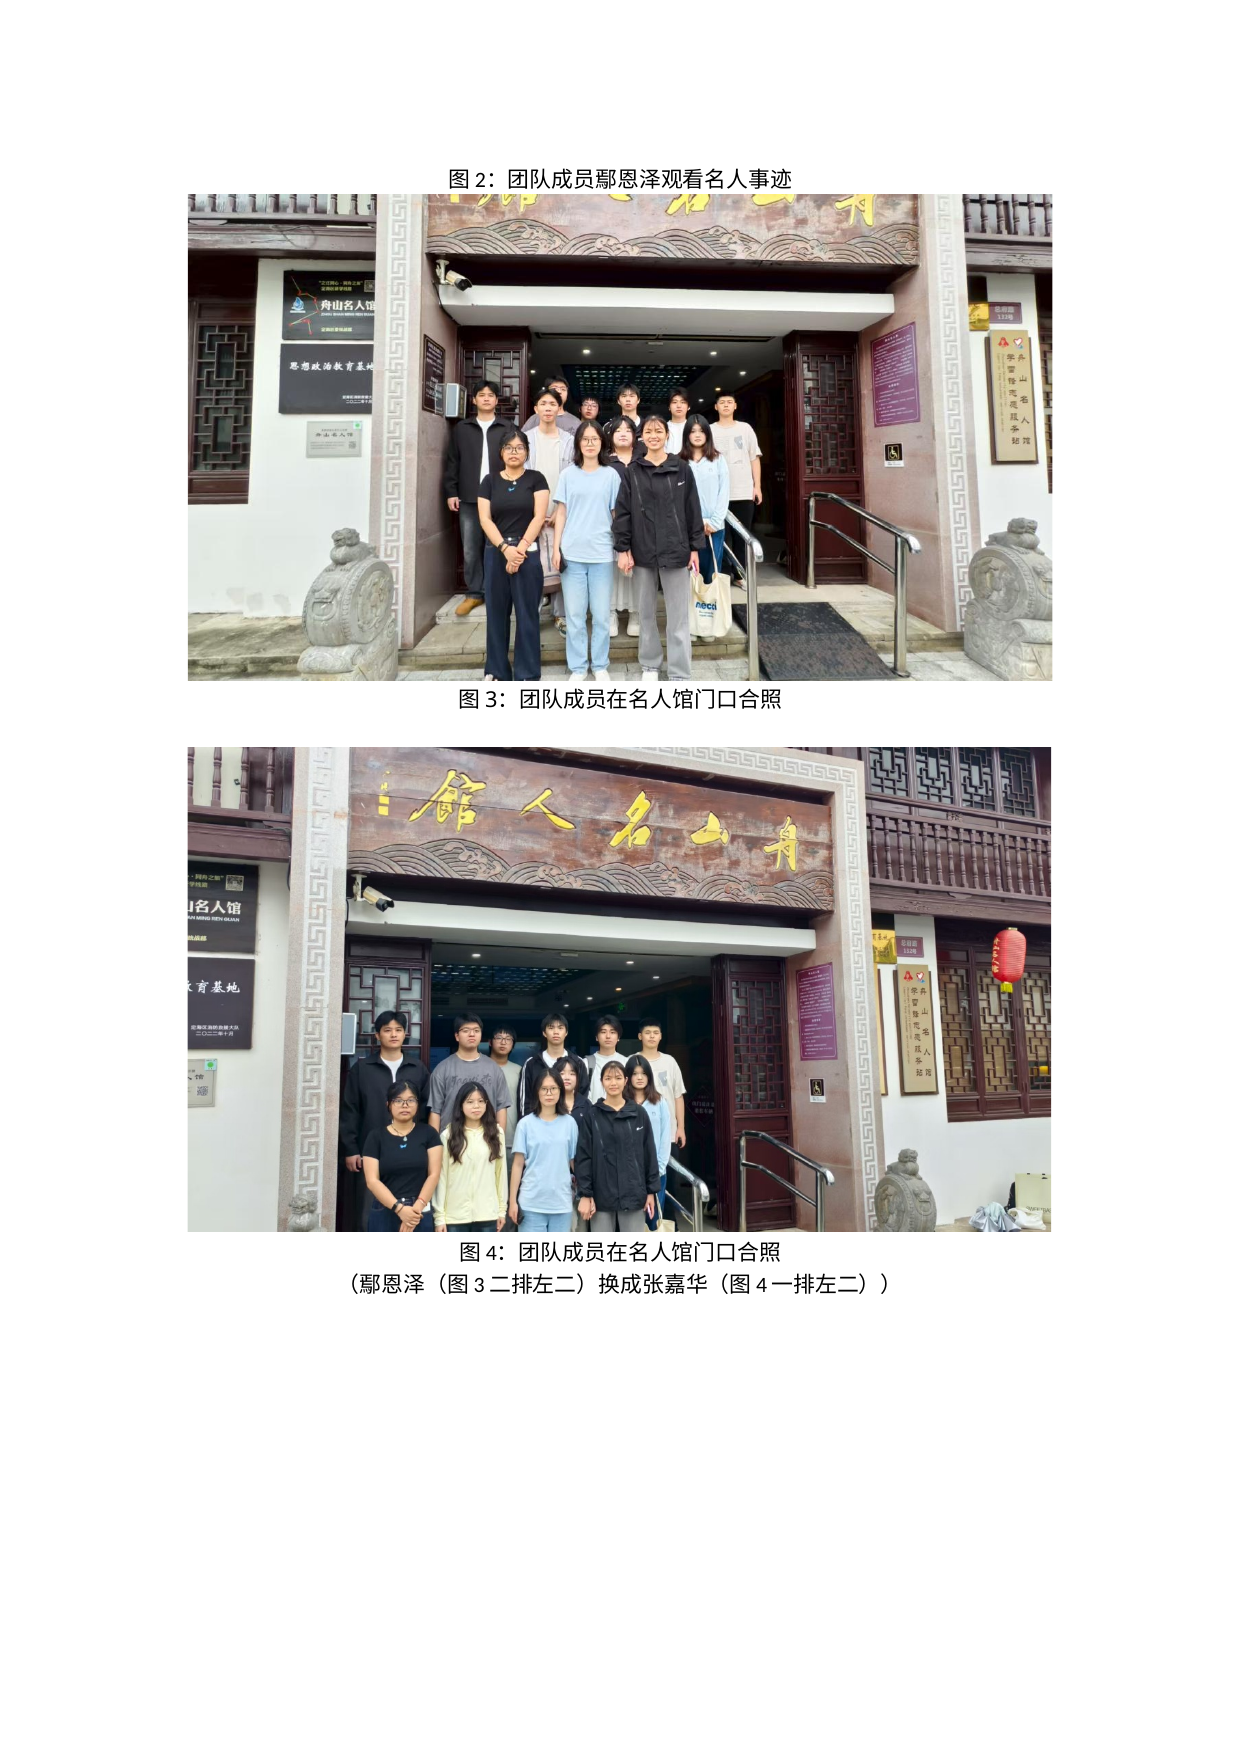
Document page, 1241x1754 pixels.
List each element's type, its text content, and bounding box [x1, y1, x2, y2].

text （鄢恩泽（图3二排左二）换成张嘉华（图4一排左二）） [187, 1267, 1053, 1299]
picture [187, 747, 1052, 1232]
text 图3：团队成员在名人馆门口合照 [187, 681, 1053, 714]
text 图4：团队成员在名人馆门口合照 [187, 1234, 1053, 1267]
text 图2：团队成员鄢恩泽观看名人事迹 [187, 162, 1053, 194]
picture [187, 194, 1053, 681]
